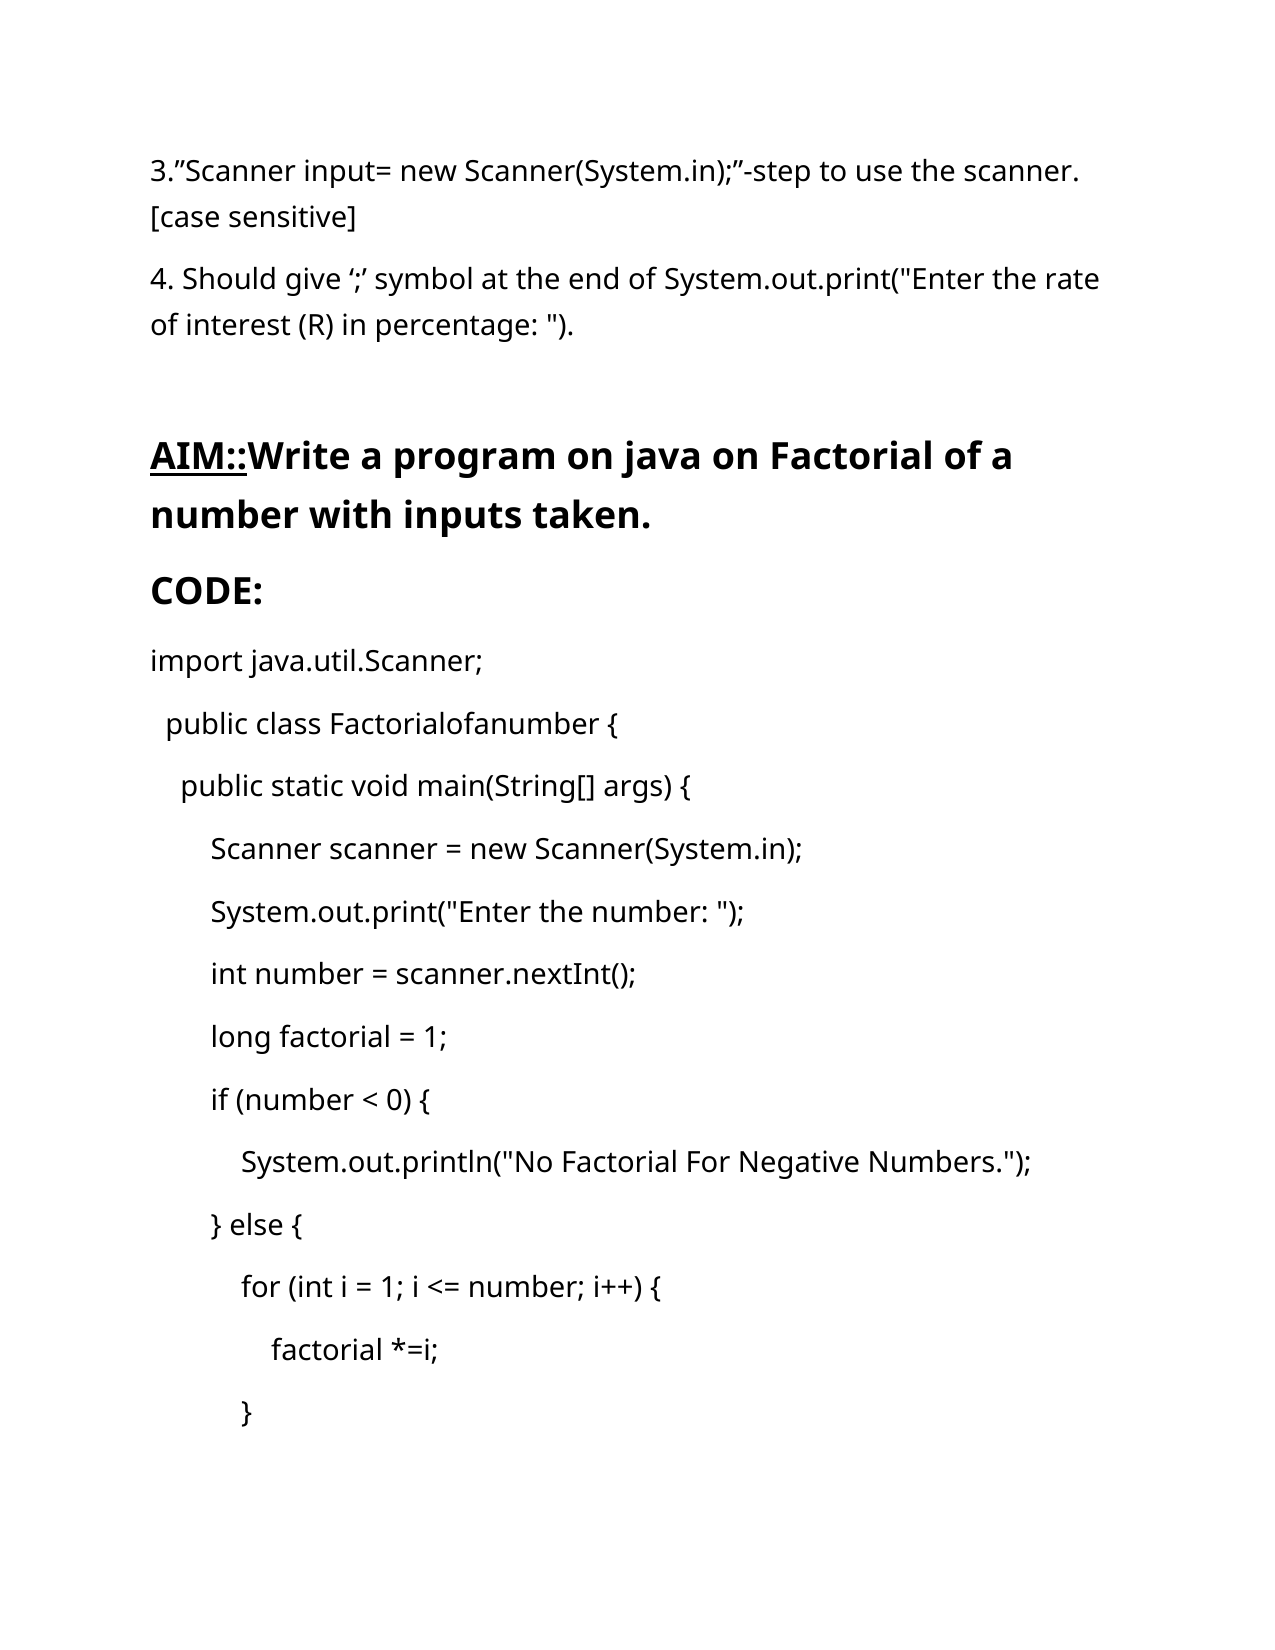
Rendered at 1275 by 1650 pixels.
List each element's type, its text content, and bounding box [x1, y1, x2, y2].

text System.out.print("Enter the number: "); [150, 891, 1125, 931]
text } [150, 1392, 1125, 1431]
text } else { [150, 1204, 1125, 1244]
text factorial *=i; [150, 1329, 1125, 1369]
text long factorial = 1; [150, 1016, 1125, 1056]
text CODE: [150, 565, 1125, 616]
text int number = scanner.nextInt(); [150, 953, 1125, 993]
text System.out.println("No Factorial For Negative Numbers."); [150, 1141, 1125, 1181]
text AIM::Write a program on java on Factorial of a number with inputs taken. [150, 430, 1125, 540]
text for (int i = 1; i <= number; i++) { [150, 1267, 1125, 1306]
text if (number < 0) { [150, 1079, 1125, 1118]
text 4. Should give ‘;’ symbol at the end of System.out.print("Enter the rate of interest (R) in percentage: "). [150, 258, 1125, 344]
text public class Factorialofanumber { [150, 703, 1125, 743]
text 3.”Scanner input= new Scanner(System.in);”-step to use the scanner.[case sensitive] [150, 150, 1125, 236]
text import java.util.Scanner; [150, 641, 1125, 680]
text Scanner scanner = new Scanner(System.in); [150, 828, 1125, 868]
text public static void main(String[] args) { [150, 766, 1125, 805]
